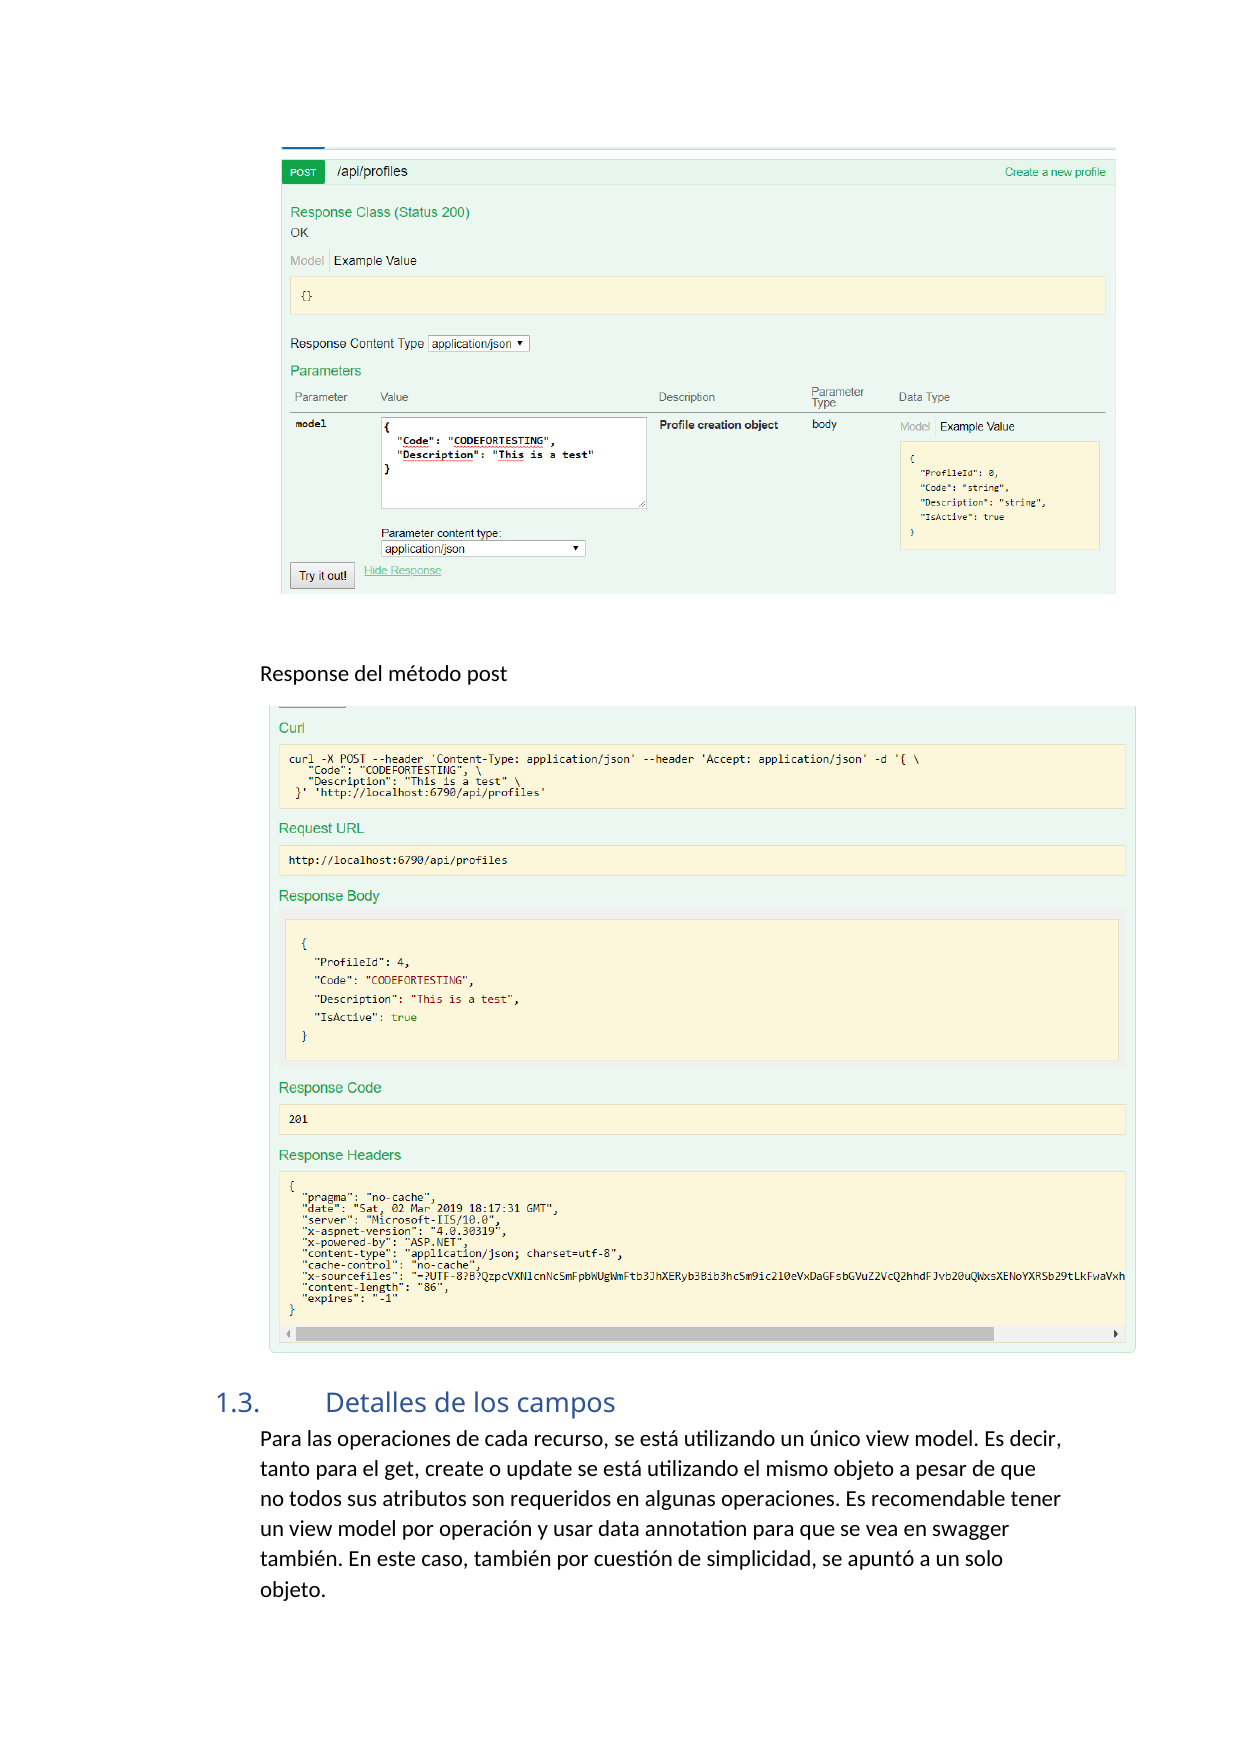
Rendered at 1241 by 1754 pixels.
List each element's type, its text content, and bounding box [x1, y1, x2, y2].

picture [259, 147, 1146, 594]
picture [259, 706, 1146, 1366]
text Response del método post [260, 659, 1063, 687]
text Para las operaciones de cada recurso, se está utilizando un único view model. Es decir, tanto para el get, create o update se está utilizando el mismo objeto a pesar de que no todos sus atributos son requeridos en algunas operaciones. Es recomendable tener un view model por operación y usar data annotation para que se vea en swagger también. En este caso, también por cuestión de simplicidad, se apuntó a un solo objeto. [260, 1424, 1063, 1603]
subtitle Detalles de los campos [215, 1384, 1063, 1421]
